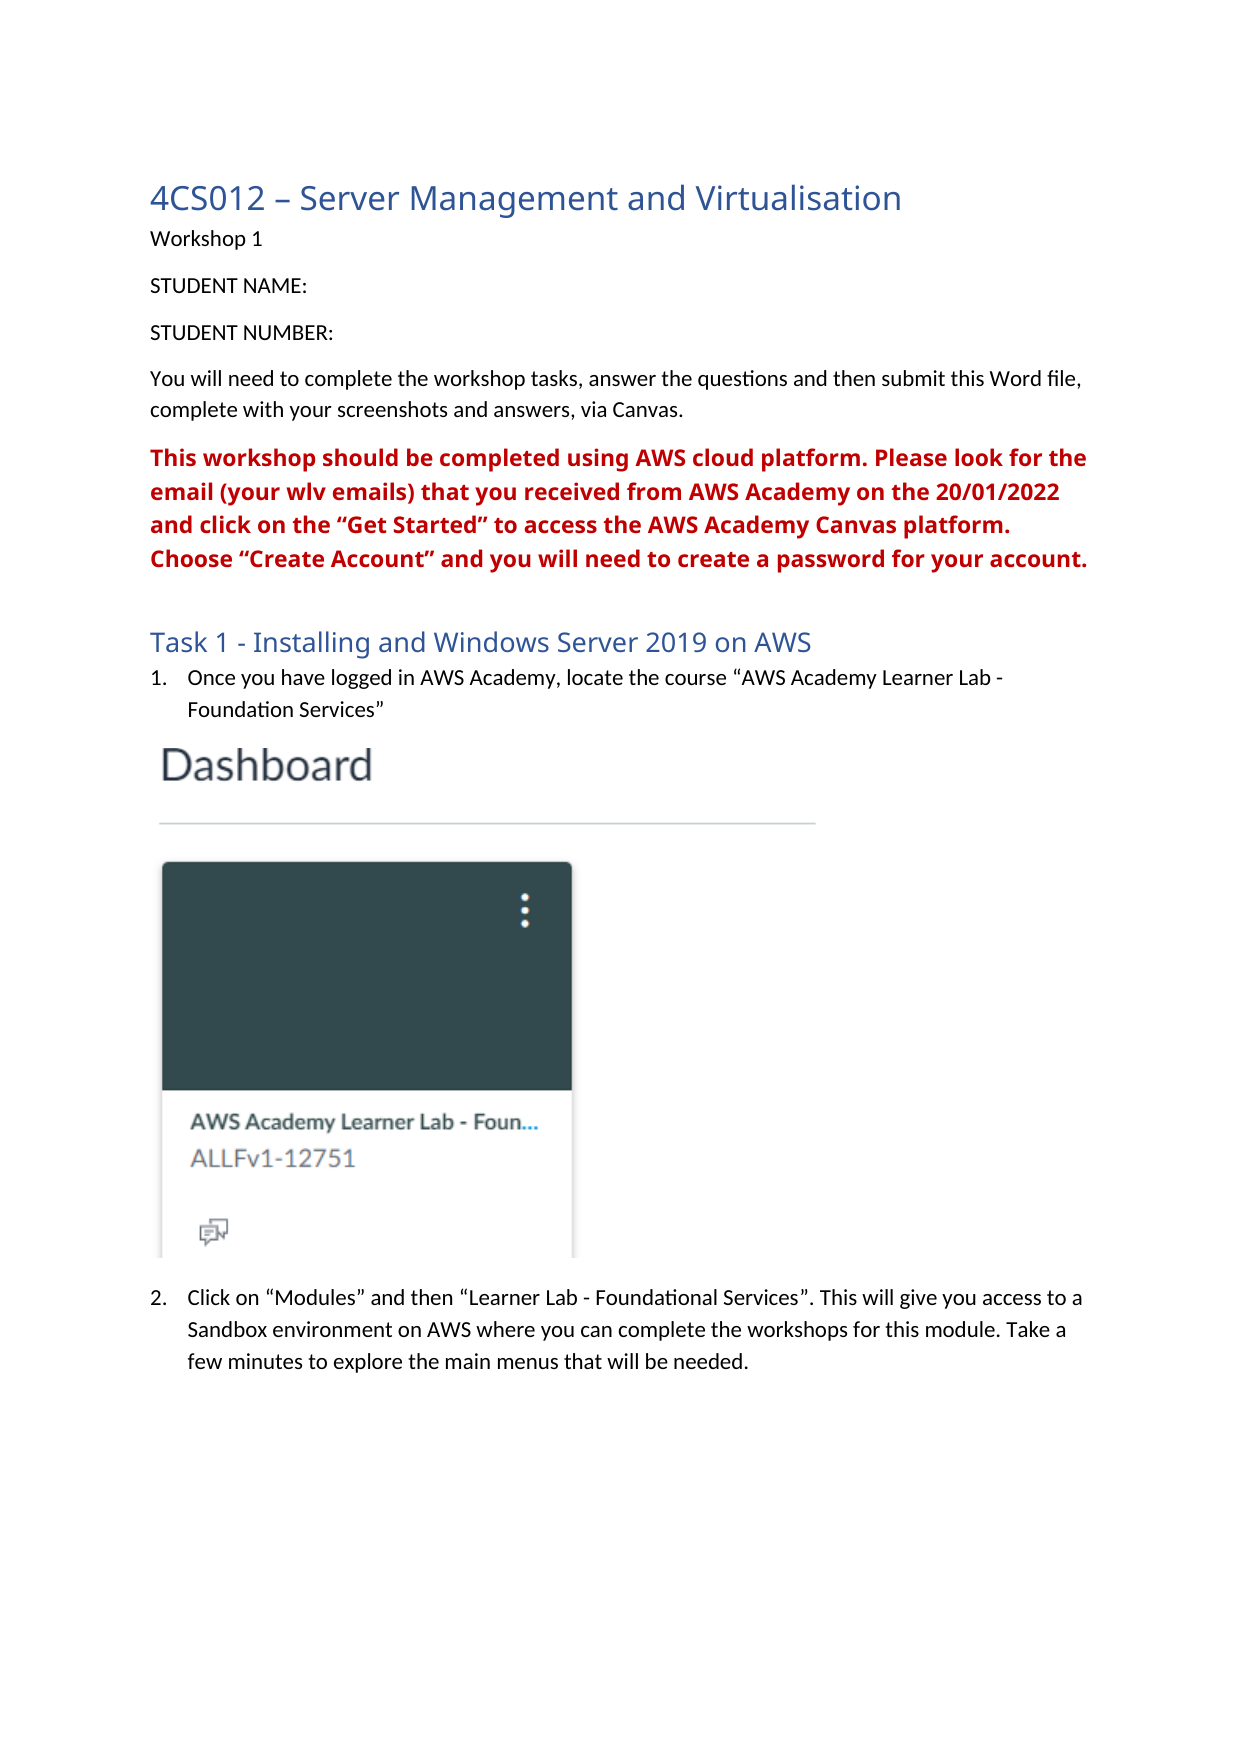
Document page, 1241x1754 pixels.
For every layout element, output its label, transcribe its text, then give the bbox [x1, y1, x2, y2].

text STUDENT NUMBER: [150, 318, 1090, 346]
text Workshop 1 [150, 224, 1090, 252]
picture [150, 748, 816, 1258]
subtitle Task 1 - Installing and Windows Server 2019 on AWS [150, 623, 1090, 660]
list Once you have logged in AWS Academy, locate the course “AWS Academy Learner Lab - Foundation Services” [150, 663, 1090, 723]
subtitle 4CS012 – Server Management and Virtualisation [150, 175, 1090, 220]
text STUDENT NAME: [150, 271, 1090, 299]
text You will need to complete the workshop tasks, answer the questions and then submit this Word file, complete with your screenshots and answers, via Canvas. [150, 364, 1090, 423]
subtitle This workshop should be completed using AWS cloud platform. Please look for the email (your wlv emails) that you received from AWS Academy on the 20/01/2022 and click on the “Get Started” to access the AWS Academy Canvas platform. Choose “Create Account” and you will need to create a password for your account. [150, 442, 1090, 574]
list Click on “Modules” and then “Learner Lab - Foundational Services”. This will give you access to a Sandbox environment on AWS where you can complete the workshops for this module. Take a few minutes to explore the main menus that will be needed. [150, 1283, 1090, 1375]
